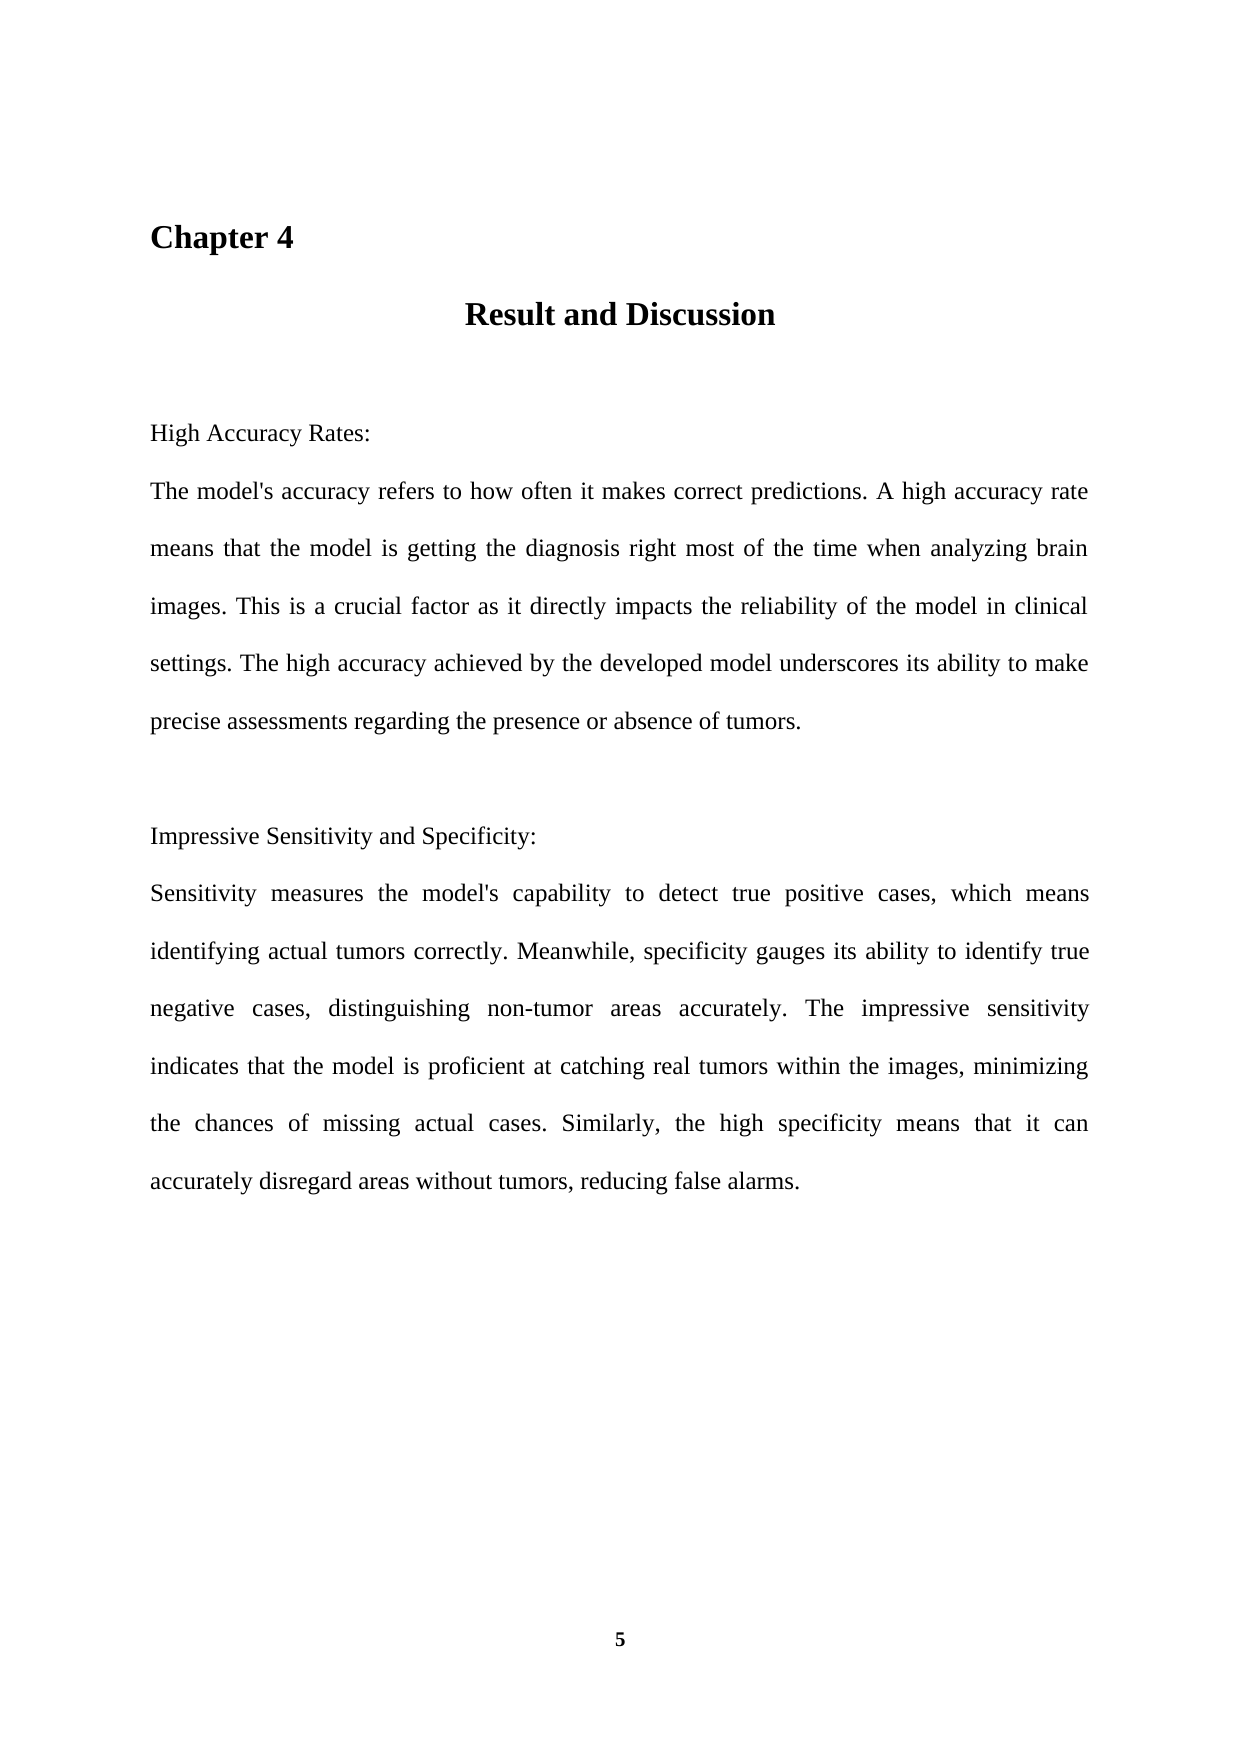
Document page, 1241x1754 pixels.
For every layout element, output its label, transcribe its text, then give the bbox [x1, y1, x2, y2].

text Sensitivity measures the model's capability to detect true positive cases, which means identifying actual tumors correctly. Meanwhile, specificity gauges its ability to identify true negative cases, distinguishing non-tumor areas accurately. The impressive sensitivity indicates that the model is proficient at catching real tumors within the images, minimizing the chances of missing actual cases. Similarly, the high specificity means that it can accurately disregard areas without tumors, reducing false alarms. [150, 878, 1090, 1194]
text High Accuracy Rates: [150, 418, 1090, 447]
text Result and Discussion [150, 294, 1090, 332]
text The model's accuracy refers to how often it makes correct predictions. A high accuracy rate means that the model is getting the diagnosis right most of the time when analyzing brain images. This is a crucial factor as it directly impacts the reliability of the model in clinical settings. The high accuracy achieved by the developed model underscores its ability to make precise assessments regarding the presence or absence of tumors. [150, 476, 1090, 734]
text Chapter 4 [150, 217, 1090, 255]
text Impressive Sensitivity and Specificity: [150, 821, 1090, 849]
